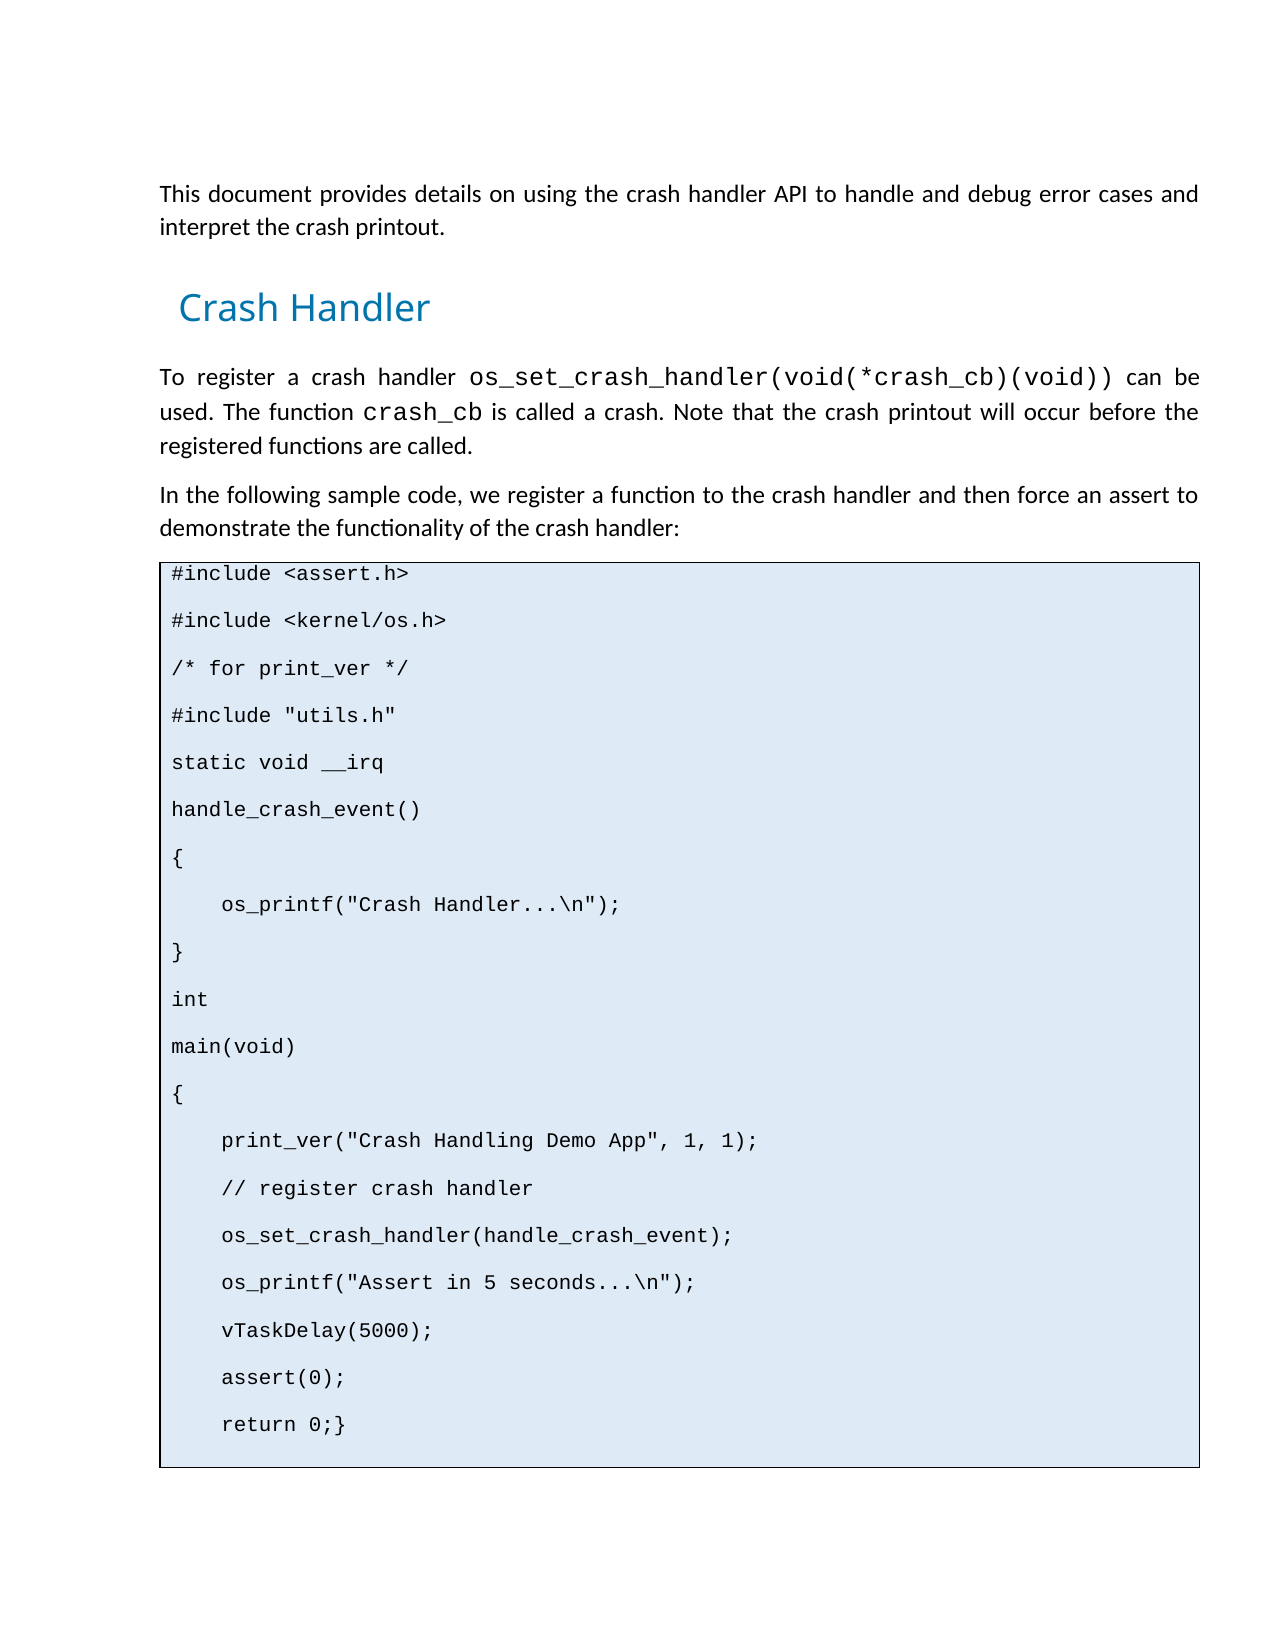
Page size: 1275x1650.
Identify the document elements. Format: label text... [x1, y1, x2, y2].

subtitle Crash Handler [178, 281, 1200, 332]
text This document provides details on using the crash handler API to handle and debug error cases and interpret the crash printout. [159, 178, 1200, 242]
table_header #include <assert.h> #include <kernel/os.h> /* for print_ver */ #include "utils.h" static void __irq handle_crash_event() { os_printf("Crash Handler...\n"); } int main(void) { print_ver("Crash Handling Demo App", 1, 1); // register crash handler os_set_crash_handler(handle_crash_event); os_printf("Assert in 5 seconds...\n"); vTaskDelay(5000); assert(0); return 0;} [161, 563, 1199, 1467]
text To register a crash handler os_set_crash_handler(void(*crash_cb)(void)) can be used. The function crash_cb is called a crash. Note that the crash printout will occur before the registered functions are called. [159, 362, 1200, 460]
text In the following sample code, we register a function to the crash handler and then force an assert to demonstrate the functionality of the crash handler: [159, 479, 1200, 543]
